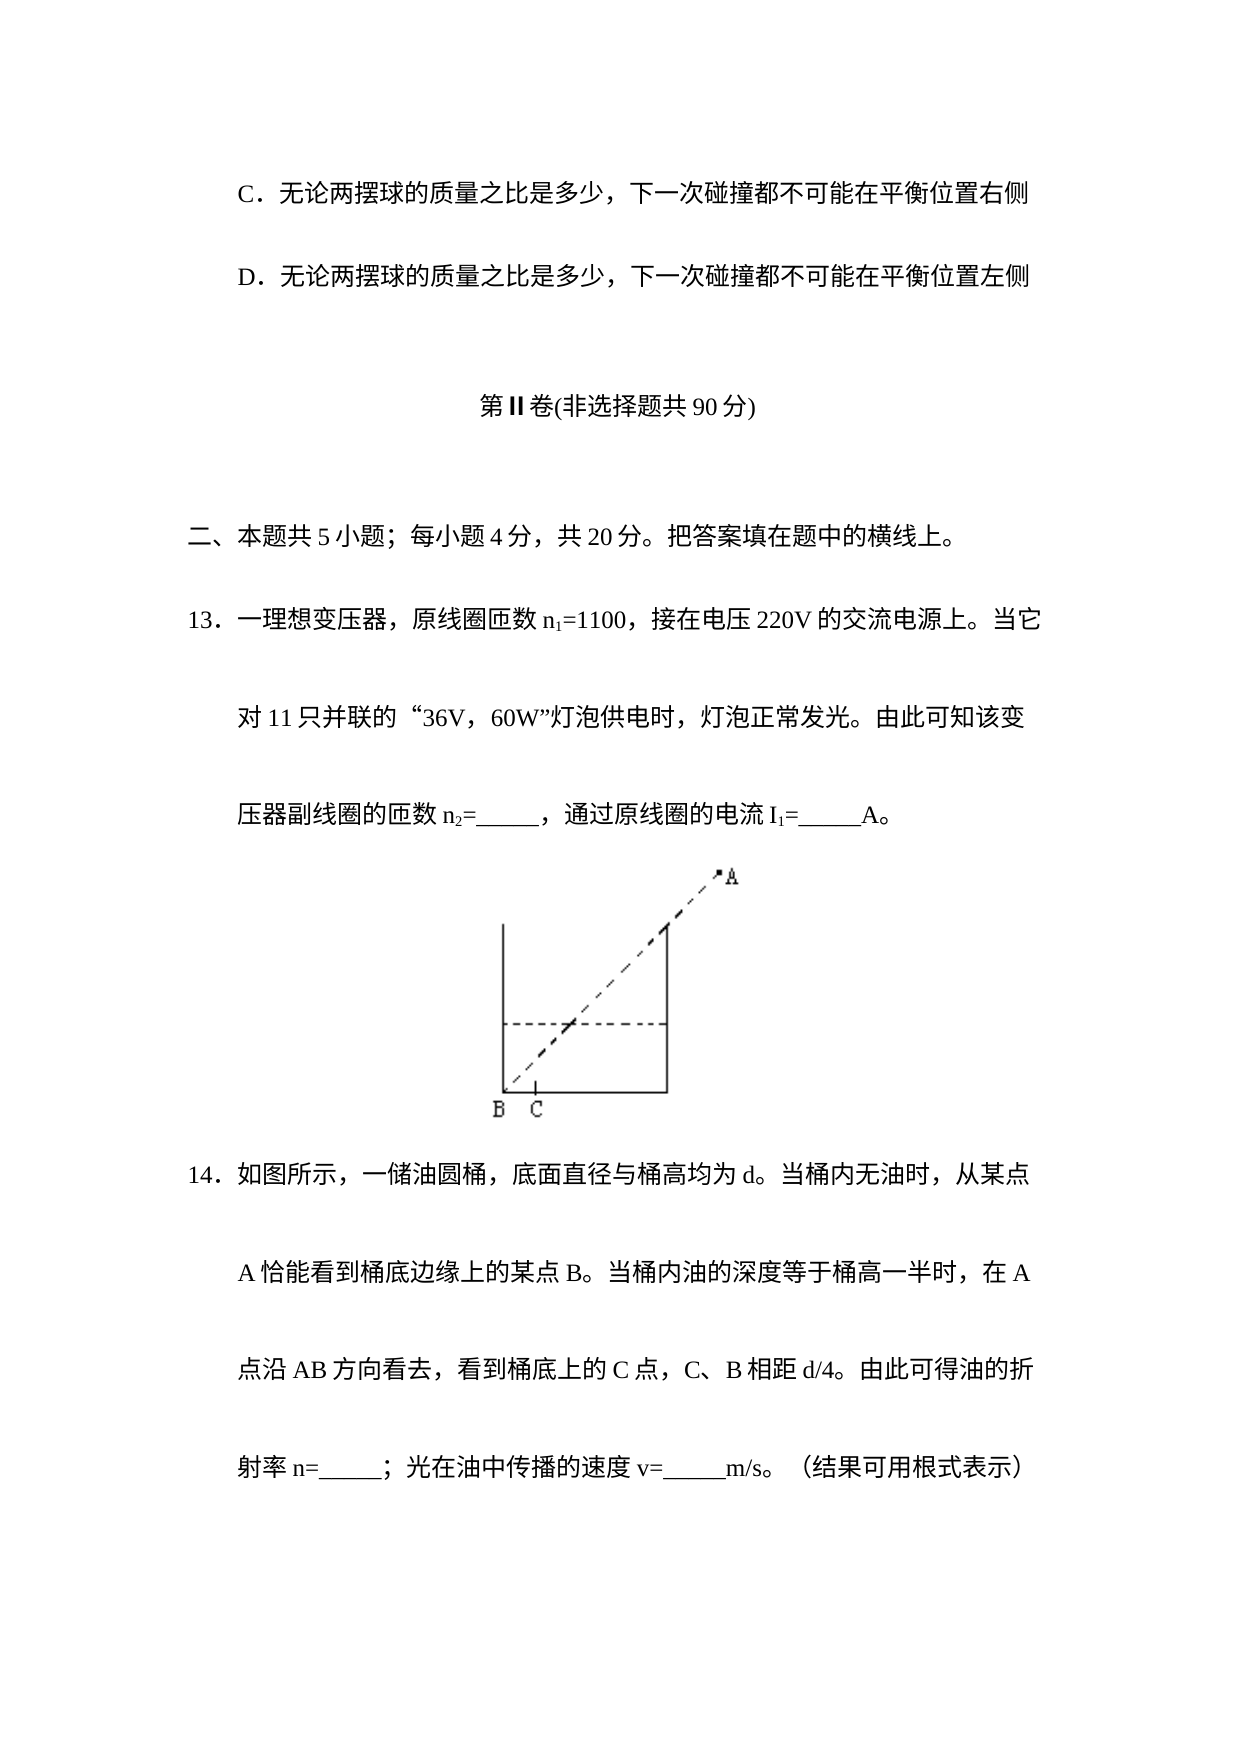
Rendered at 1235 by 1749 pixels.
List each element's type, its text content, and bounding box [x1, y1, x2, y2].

text 二、本题共5小题；每小题4分，共20分。把答案填在题中的横线上。 [187, 502, 1047, 567]
text 第Ⅱ卷(非选择题共90分) [187, 372, 1047, 437]
text D．无论两摆球的质量之比是多少，下一次碰撞都不可能在平衡位置左侧 [187, 242, 1047, 307]
picture [490, 863, 744, 1121]
text C．无论两摆球的质量之比是多少，下一次碰撞都不可能在平衡位置右侧 [187, 159, 1047, 224]
text 13．一理想变压器，原线圈匝数n1=1100，接在电压220V的交流电源上。当它对11只并联的“36V，60W”灯泡供电时，灯泡正常发光。由此可知该变压器副线圈的匝数n2=_____，通过原线圈的电流I1=_____A。 [187, 585, 1047, 845]
text 14．如图所示，一储油圆桶，底面直径与桶高均为d。当桶内无油时，从某点A恰能看到桶底边缘上的某点B。当桶内油的深度等于桶高一半时，在A点沿AB方向看去，看到桶底上的C点，C、B相距d/4。由此可得油的折射率n=_____；光在油中传播的速度v=_____m/s。（结果可用根式表示） [187, 1140, 1047, 1498]
